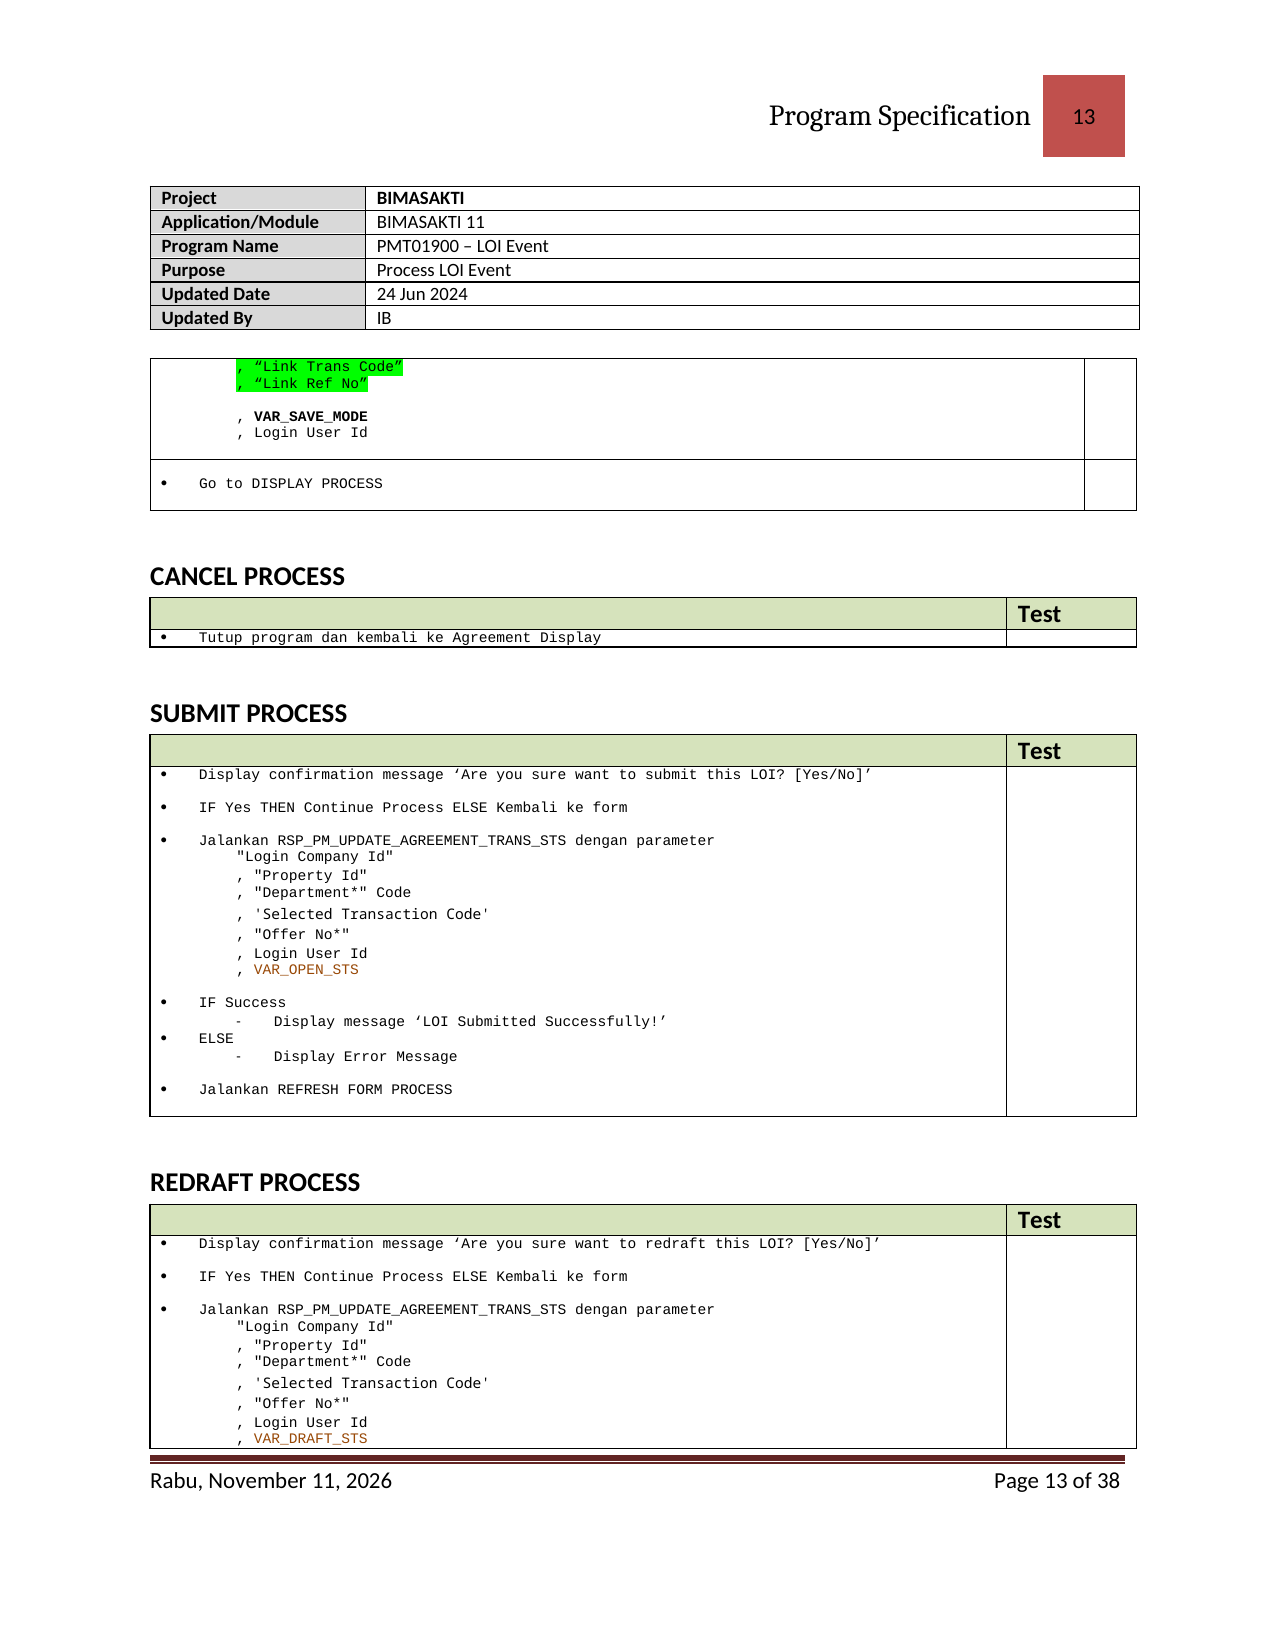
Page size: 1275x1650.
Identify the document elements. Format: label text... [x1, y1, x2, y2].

table_header Test [1007, 598, 1136, 629]
table_cell [1085, 460, 1136, 509]
table_cell [1007, 767, 1136, 1116]
table_cell Tutup program dan kembali ke Agreement Display [151, 630, 1006, 646]
subtitle SUBMIT PROCESS [150, 696, 1125, 729]
table_header Test [1007, 735, 1136, 766]
table_cell [1007, 630, 1136, 646]
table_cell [151, 1236, 1006, 1448]
table_cell Go to DISPLAY PROCESS [151, 460, 1084, 509]
table_cell Display confirmation message ‘Are you sure want to submit this LOI? [Yes/No]’ IF Yes THEN Continue Process ELSE Kembali ke form Jalankan RSP_PM_UPDATE_AGREEMENT_TRANS_STS dengan parameter "Login Company Id" , "Property Id" , "Department*" Code , 'Selected Transaction Code' , "Offer No*" , Login User Id , VAR_OPEN_STS IF Success Display message ‘LOI Submitted Successfully!’ ELSE Display Error Message Jalankan REFRESH FORM PROCESS [151, 767, 1006, 1116]
table_cell [1085, 359, 1136, 459]
table_header Test [1007, 1205, 1136, 1235]
subtitle REDRAFT PROCESS [150, 1166, 1125, 1198]
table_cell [151, 359, 1084, 459]
table_header [151, 598, 1006, 629]
table_header [151, 735, 1006, 766]
table_header [151, 1205, 1006, 1235]
subtitle CANCEL PROCESS [150, 559, 1125, 592]
table_cell [1007, 1236, 1136, 1448]
